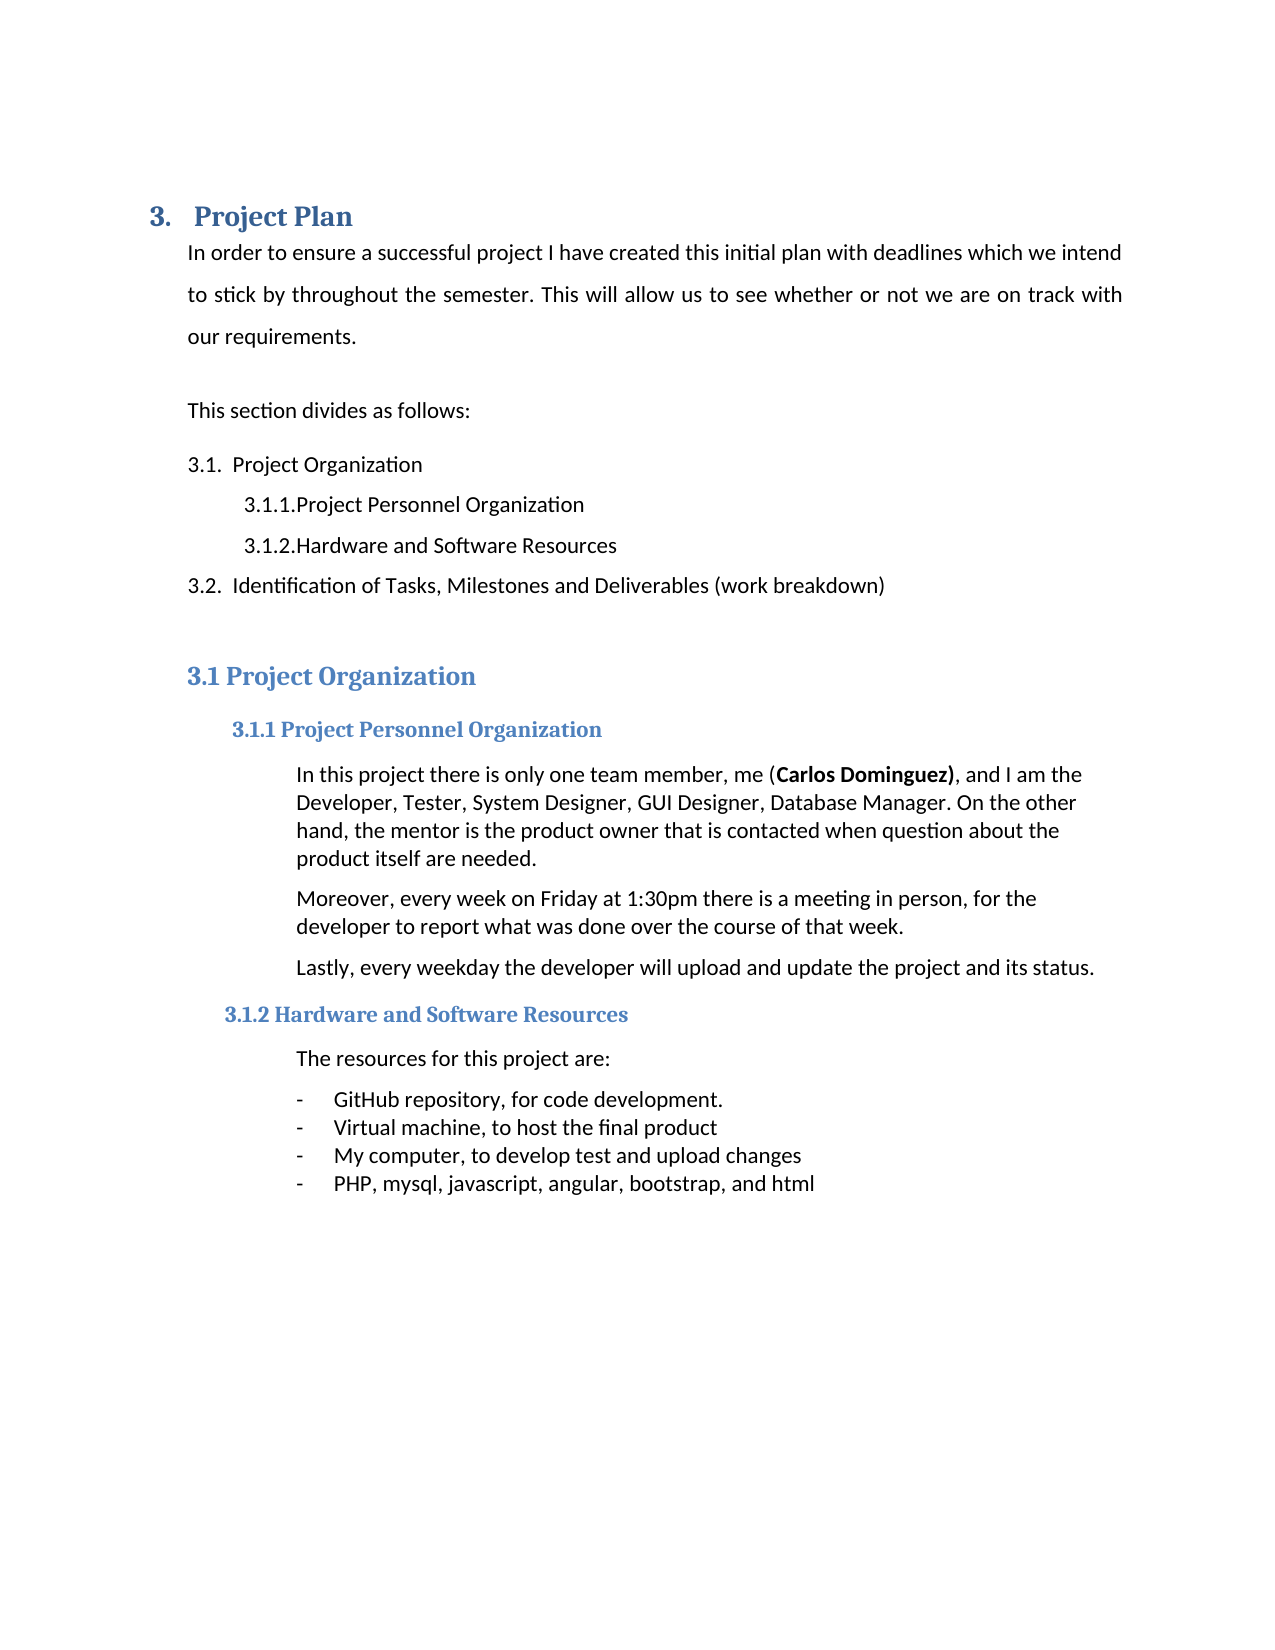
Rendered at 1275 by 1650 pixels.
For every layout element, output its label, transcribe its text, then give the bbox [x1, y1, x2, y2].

list This section divides as follows: [187, 397, 1125, 425]
text The resources for this project are: [296, 1044, 1125, 1073]
subtitle 3.1 Project Organization [187, 661, 1125, 692]
list Virtual machine, to host the final product [296, 1113, 1125, 1141]
text Moreover, every week on Friday at 1:30pm there is a meeting in person, for the developer to report what was done over the course of that week. [296, 884, 1125, 941]
subtitle 3.1.2 Hardware and Software Resources [225, 1002, 1125, 1028]
list Project Organization [187, 450, 1125, 478]
text In this project there is only one team member, me (Carlos Dominguez), and I am the Developer, Tester, System Designer, GUI Designer, Database Manager. On the other hand, the mentor is the product owner that is contacted when question about the product itself are needed. [296, 760, 1125, 872]
list PHP, mysql, javascript, angular, bootstrap, and html [296, 1169, 1125, 1197]
text Lastly, every weekday the developer will upload and update the project and its status. [296, 953, 1125, 981]
list My computer, to develop test and upload changes [296, 1141, 1125, 1169]
list Identification of Tasks, Milestones and Deliverables (work breakdown) [187, 571, 1125, 599]
list GitHub repository, for code development. [296, 1085, 1125, 1113]
list In order to ensure a successful project I have created this initial plan with deadlines which we intend to stick by throughout the semester. This will allow us to see whether or not we are on track with our requirements. [187, 238, 1125, 351]
list Project Personnel Organization [244, 490, 1125, 518]
subtitle Project Plan [150, 200, 1125, 233]
list Hardware and Software Resources [244, 531, 1125, 559]
subtitle 3.1.1 Project Personnel Organization [232, 717, 1125, 743]
